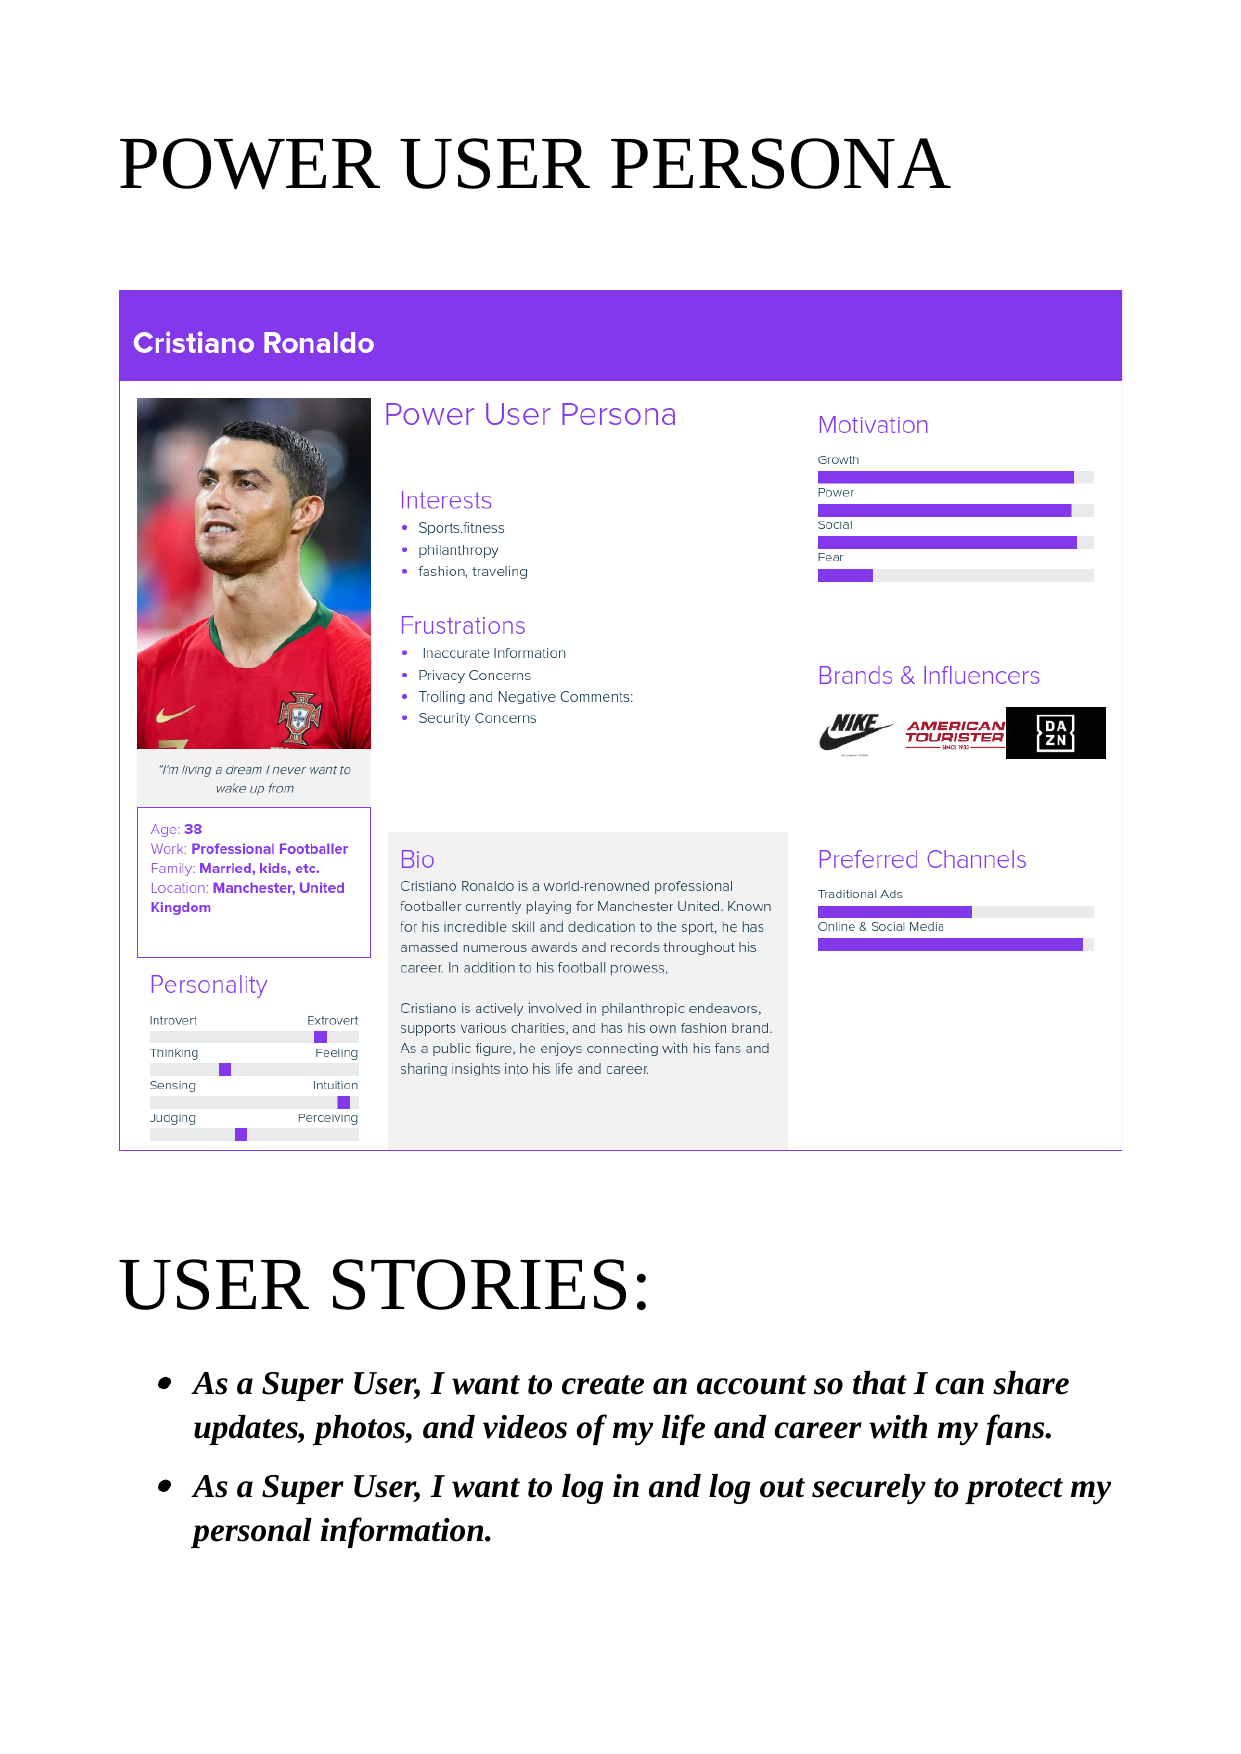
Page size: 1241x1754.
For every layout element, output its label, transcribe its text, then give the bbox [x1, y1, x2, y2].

text POWER USER PERSONA [118, 118, 1122, 204]
picture [118, 290, 1123, 1153]
list As a Super User, I want to log in and log out securely to protect my personal information. [156, 1466, 1122, 1549]
text USER STORIES: [118, 1239, 1122, 1325]
list As a Super User, I want to create an account so that I can share updates, photos, and videos of my life and career with my fans. [156, 1364, 1122, 1446]
